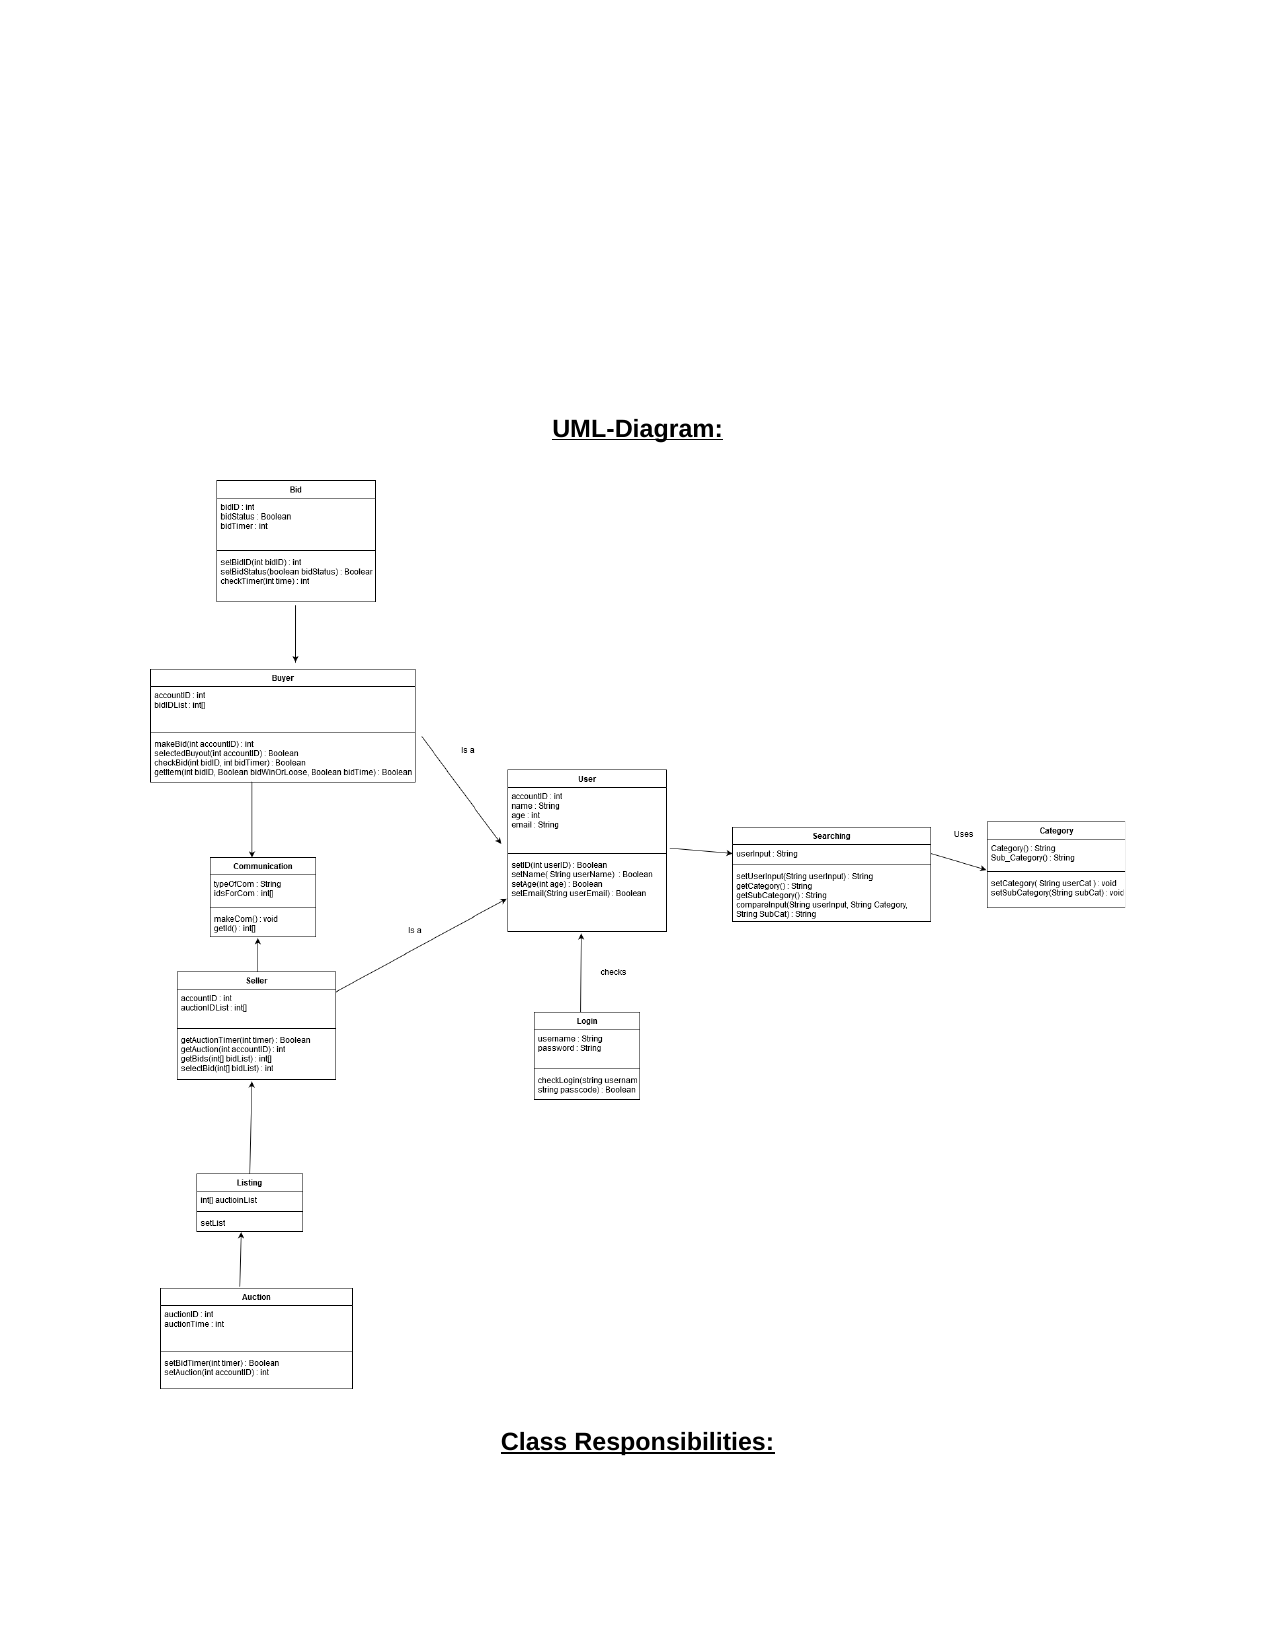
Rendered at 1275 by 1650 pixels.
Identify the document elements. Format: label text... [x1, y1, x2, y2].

text UML-Diagram: [150, 414, 1125, 443]
text Class Responsibilities: [150, 1427, 1125, 1456]
picture [150, 480, 1125, 1391]
